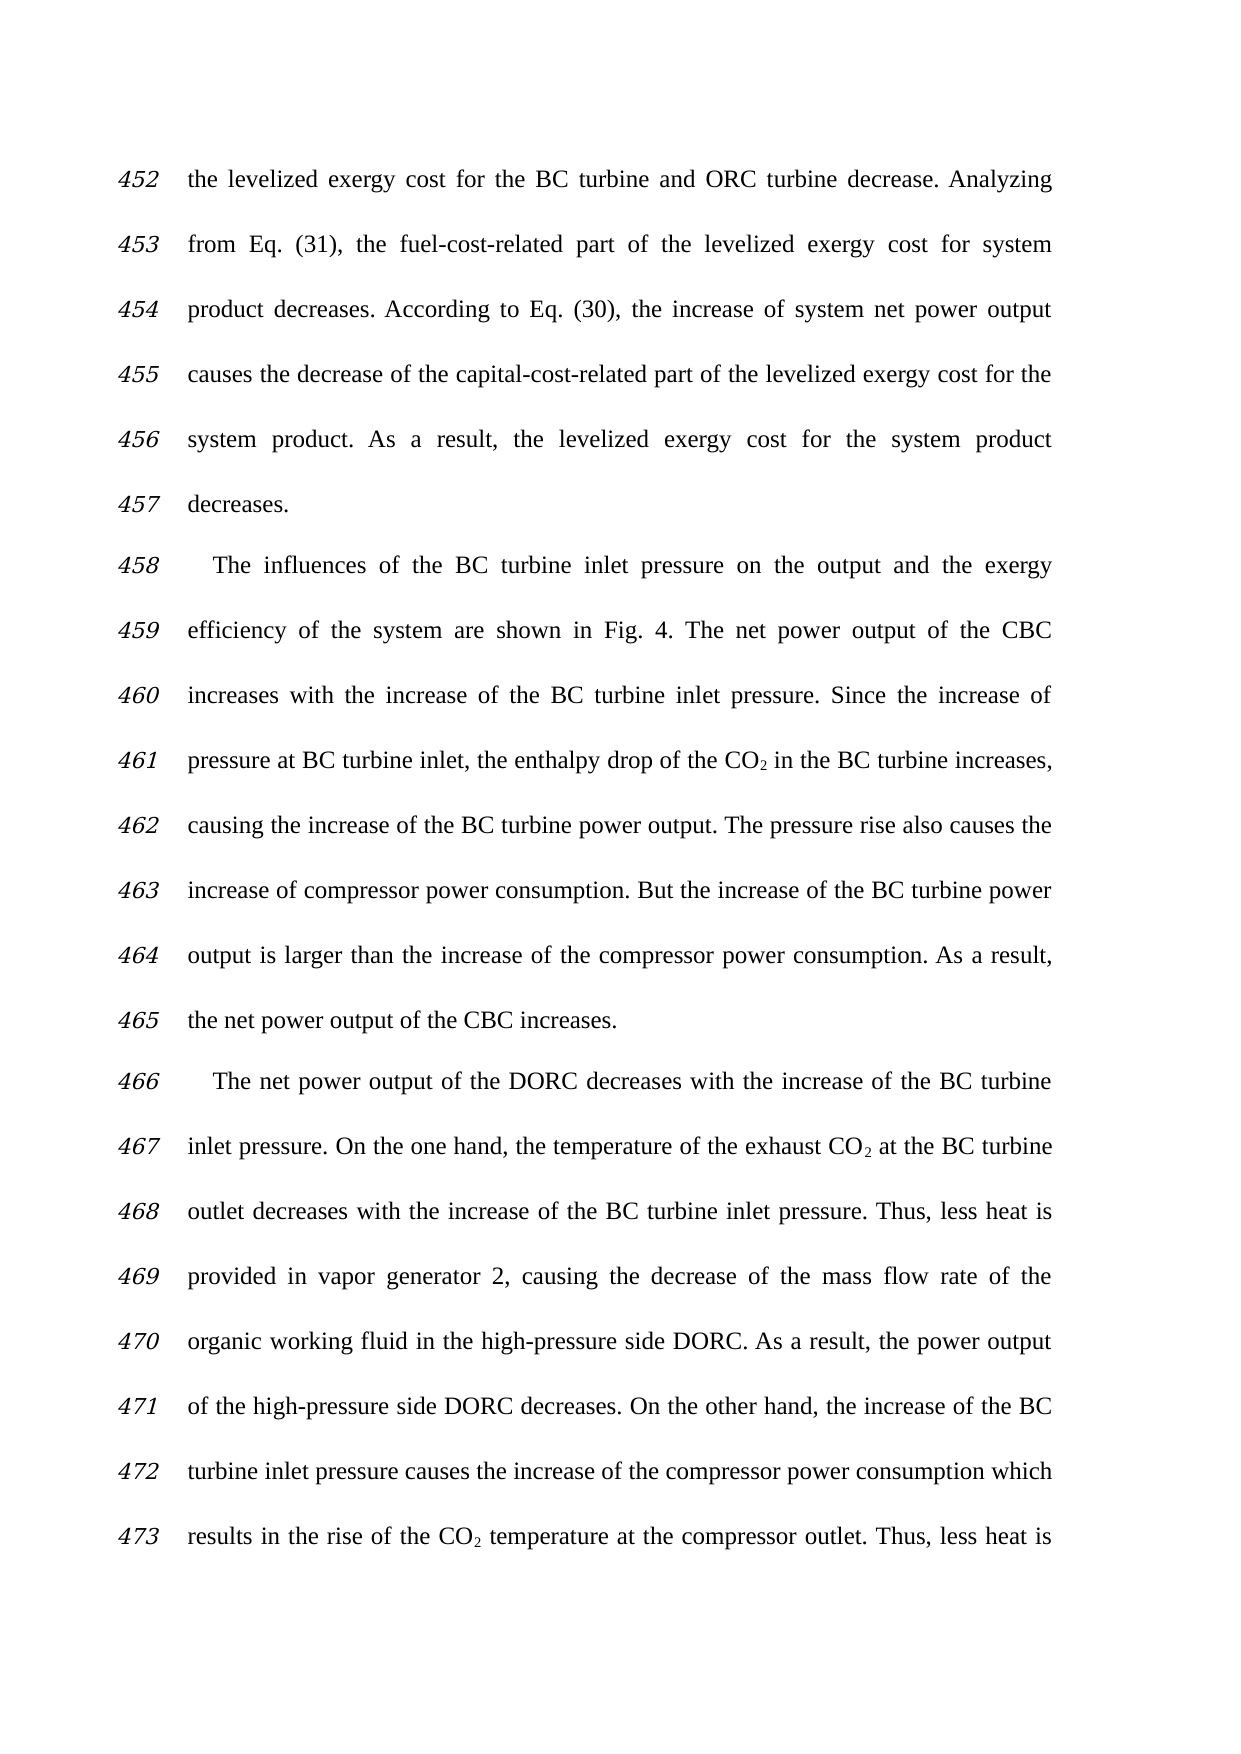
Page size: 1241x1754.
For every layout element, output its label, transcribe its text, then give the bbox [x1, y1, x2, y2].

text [187, 1064, 1053, 1552]
text The influences of the BC turbine inlet pressure on the output and the exergy efficiency of the system are shown in Fig. 4. The net power output of the CBC increases with the increase of the BC turbine inlet pressure. Since the increase of pressure at BC turbine inlet, the enthalpy drop of the CO2 in the BC turbine increases, causing the increase of the BC turbine power output. The pressure rise also causes the increase of compressor power consumption. But the increase of the BC turbine power output is larger than the increase of the compressor power consumption. As a result, the net power output of the CBC increases. [187, 548, 1053, 1036]
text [187, 162, 1053, 519]
